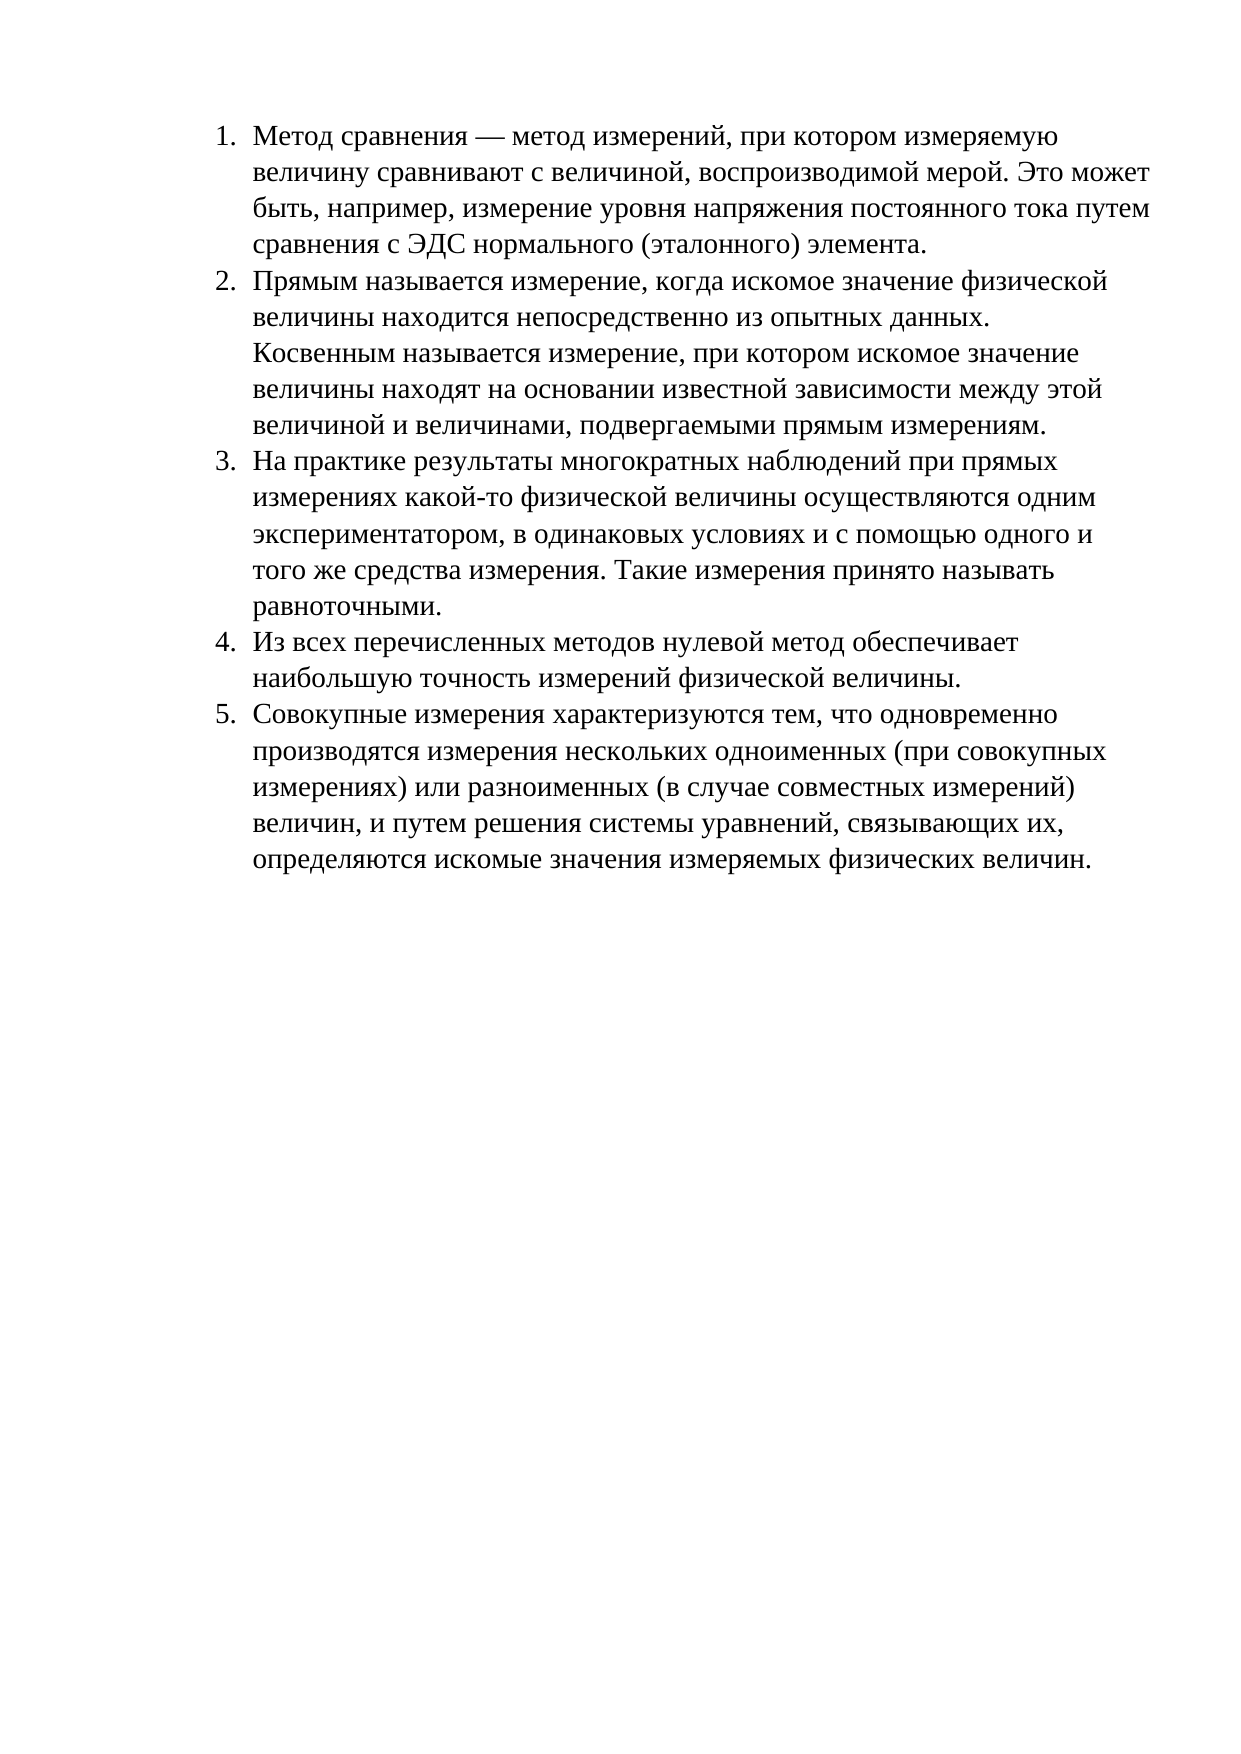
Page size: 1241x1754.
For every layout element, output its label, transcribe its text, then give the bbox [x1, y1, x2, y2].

list Прямым называется измерение, когда искомое значение физической величины находится непосредственно из опытных данных. Косвенным называется измерение, при котором искомое значение величины находят на основании известной зависимости между этой величиной и величинами, подвергаемыми прямым измерениям. [215, 263, 1152, 441]
list На практике результаты многократных наблюдений при прямых измерениях какой-то физической величины осуществляются одним экспериментатором, в одинаковых условиях и с помощью одного и того же средства измерения. Такие измерения принято называть равноточными. [215, 443, 1152, 622]
list Метод сравнения — метод измерений, при котором измеряемую величину сравнивают с величиной, воспроизводимой мерой. Это может быть, например, измерение уровня напряжения постоянного тока путем сравнения с ЭДС нормального (эталонного) элемента. [215, 118, 1152, 260]
list Из всех перечисленных методов нулевой метод обеспечивает наибольшую точность измерений физической величины. [215, 624, 1152, 694]
list Совокупные измерения характеризуются тем, что одновременно производятся измерения нескольких одноименных (при совокупных измерениях) или разноименных (в случае совместных измерений) величин, и путем решения системы уравнений, связывающих их, определяются искомые значения измеряемых физических величин. [215, 696, 1152, 874]
